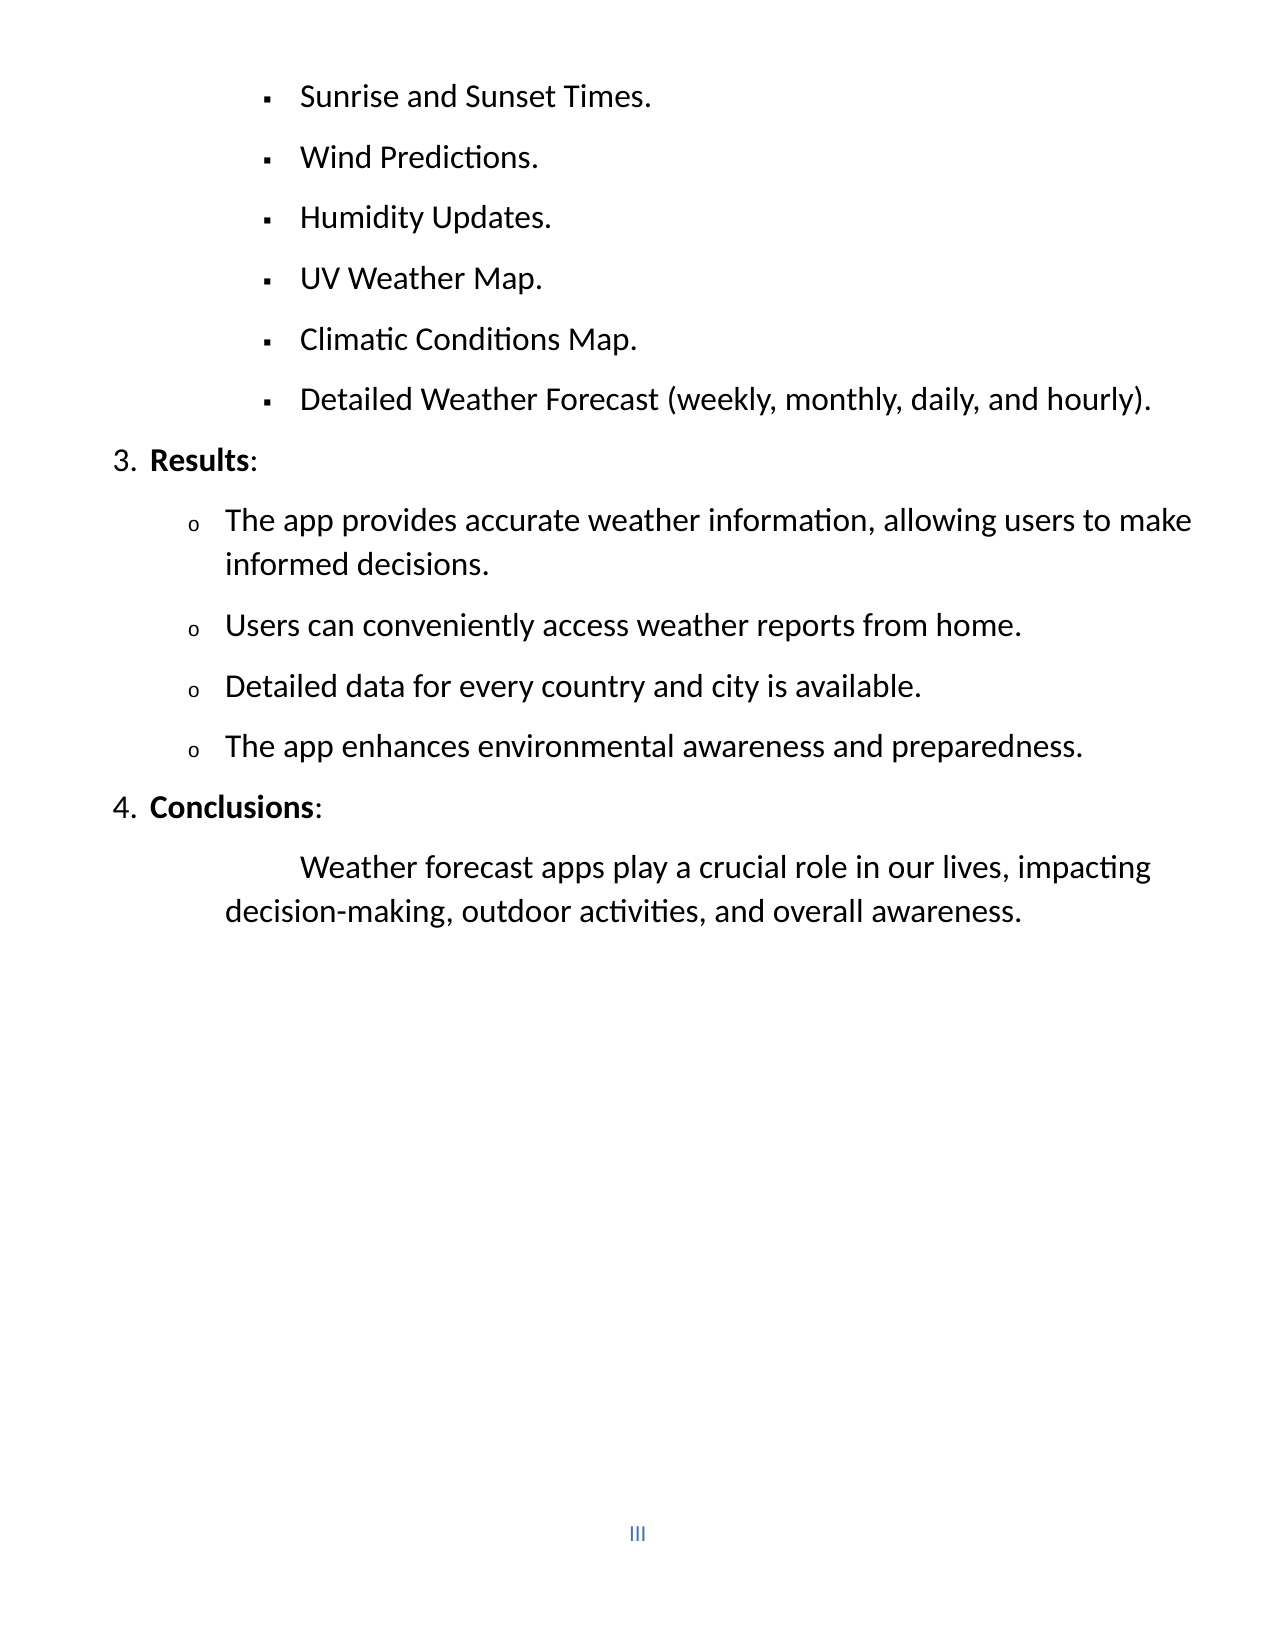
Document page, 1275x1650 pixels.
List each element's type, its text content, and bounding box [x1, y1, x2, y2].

list Users can conveniently access weather reports from home. [187, 604, 1200, 645]
list Humidity Updates. [262, 196, 1200, 237]
list The app provides accurate weather information, allowing users to make informed decisions. [187, 499, 1200, 584]
list Results: [112, 439, 1200, 479]
list Climatic Conditions Map. [262, 317, 1200, 358]
list Conclusions: [112, 786, 1200, 827]
list The app enhances environmental awareness and preparedness. [187, 725, 1200, 766]
list Wind Predictions. [262, 136, 1200, 176]
list UV Weather Map. [262, 257, 1200, 298]
list Detailed Weather Forecast (weekly, monthly, daily, and hourly). [262, 378, 1200, 419]
list Sunrise and Sunset Times. [262, 75, 1200, 116]
text Weather forecast apps play a crucial role in our lives, impacting decision-making, outdoor activities, and overall awareness. [225, 846, 1200, 931]
list Detailed data for every country and city is available. [187, 664, 1200, 705]
